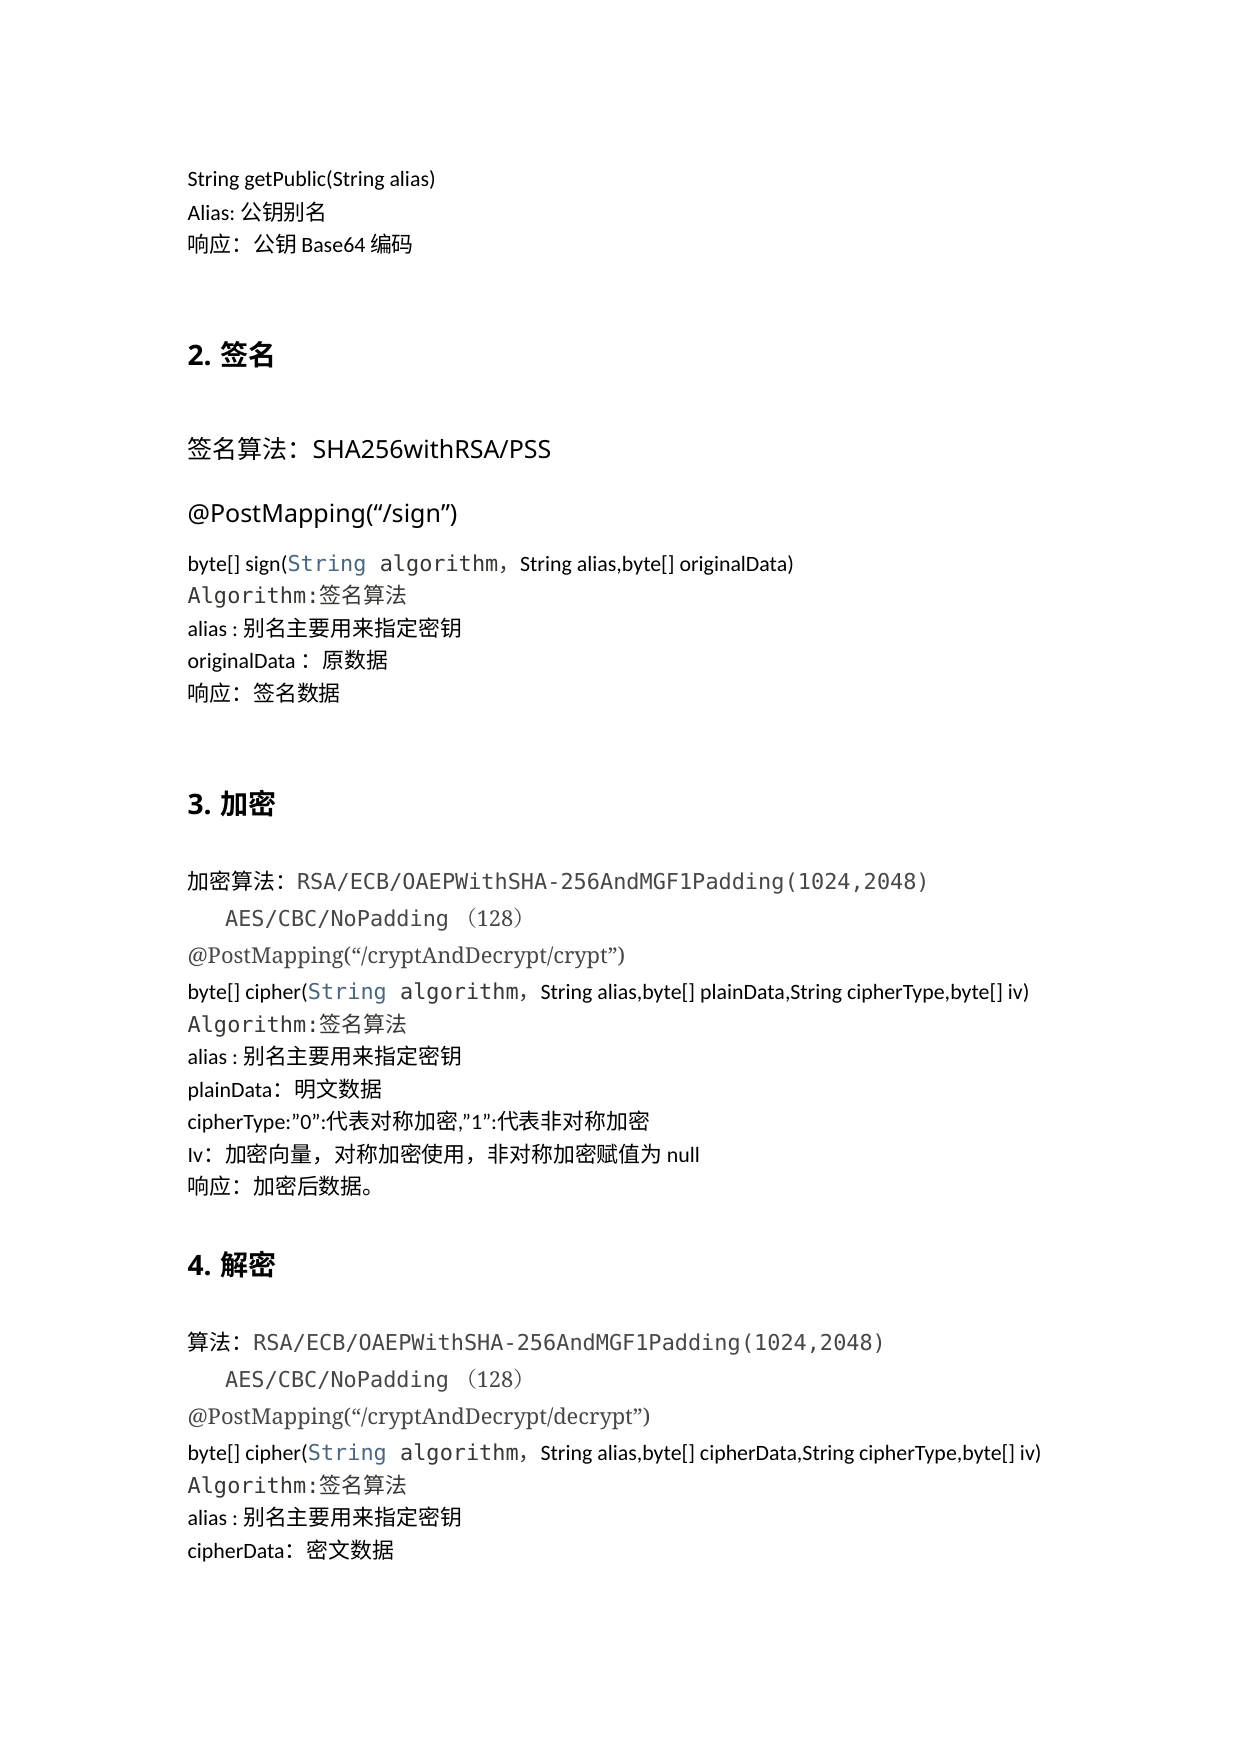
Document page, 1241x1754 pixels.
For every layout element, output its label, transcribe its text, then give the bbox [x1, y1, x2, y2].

list AES/CBC/NoPadding （128） [225, 1362, 1037, 1394]
text Iv：加密向量，对称加密使用，非对称加密赋值为null [187, 1136, 1053, 1169]
text String getPublic(String alias) [187, 162, 1053, 194]
text Algorithm:签名算法 [187, 1006, 1053, 1039]
text alias : 别名主要用来指定密钥 [187, 1039, 1053, 1071]
text 签名算法：SHA256withRSA/PSS [187, 415, 1053, 480]
text alias : 别名主要用来指定密钥 [187, 1500, 1053, 1532]
list @PostMapping(“/cryptAndDecrypt/crypt”) [187, 938, 1037, 971]
text 响应：签名数据 [187, 675, 1053, 708]
text byte[] cipher(String algorithm，String alias,byte[] cipherData,String cipherType,byte[] iv) [187, 1435, 1053, 1467]
text byte[] sign(String algorithm，String alias,byte[] originalData) [187, 545, 1053, 578]
text Alias: 公钥别名 [187, 194, 1053, 227]
text cipherData：密文数据 [187, 1532, 1053, 1565]
text byte[] cipher(String algorithm，String alias,byte[] plainData,String cipherType,byte[] iv) [187, 974, 1053, 1006]
text plainData：明文数据 [187, 1071, 1053, 1104]
text alias : 别名主要用来指定密钥 [187, 610, 1053, 643]
text 响应：加密后数据。 [187, 1169, 1053, 1201]
subtitle 加密 [187, 769, 1053, 834]
list AES/CBC/NoPadding （128） [225, 901, 1037, 933]
text 响应：公钥Base64编码 [187, 227, 1053, 259]
list 加密算法：RSA/ECB/OAEPWithSHA-256AndMGF1Padding(1024,2048) [187, 864, 1037, 896]
text originalData ：原数据 [187, 643, 1053, 675]
text cipherType:”0”:代表对称加密,”1”:代表非对称加密 [187, 1104, 1053, 1136]
text @PostMapping(“/sign”) [187, 480, 1053, 545]
subtitle 解密 [187, 1231, 1053, 1296]
text Algorithm:签名算法 [187, 578, 1053, 610]
subtitle 签名 [187, 321, 1053, 386]
text Algorithm:签名算法 [187, 1467, 1053, 1500]
list 算法：RSA/ECB/OAEPWithSHA-256AndMGF1Padding(1024,2048) [187, 1325, 1037, 1357]
list @PostMapping(“/cryptAndDecrypt/decrypt”) [187, 1399, 1037, 1432]
